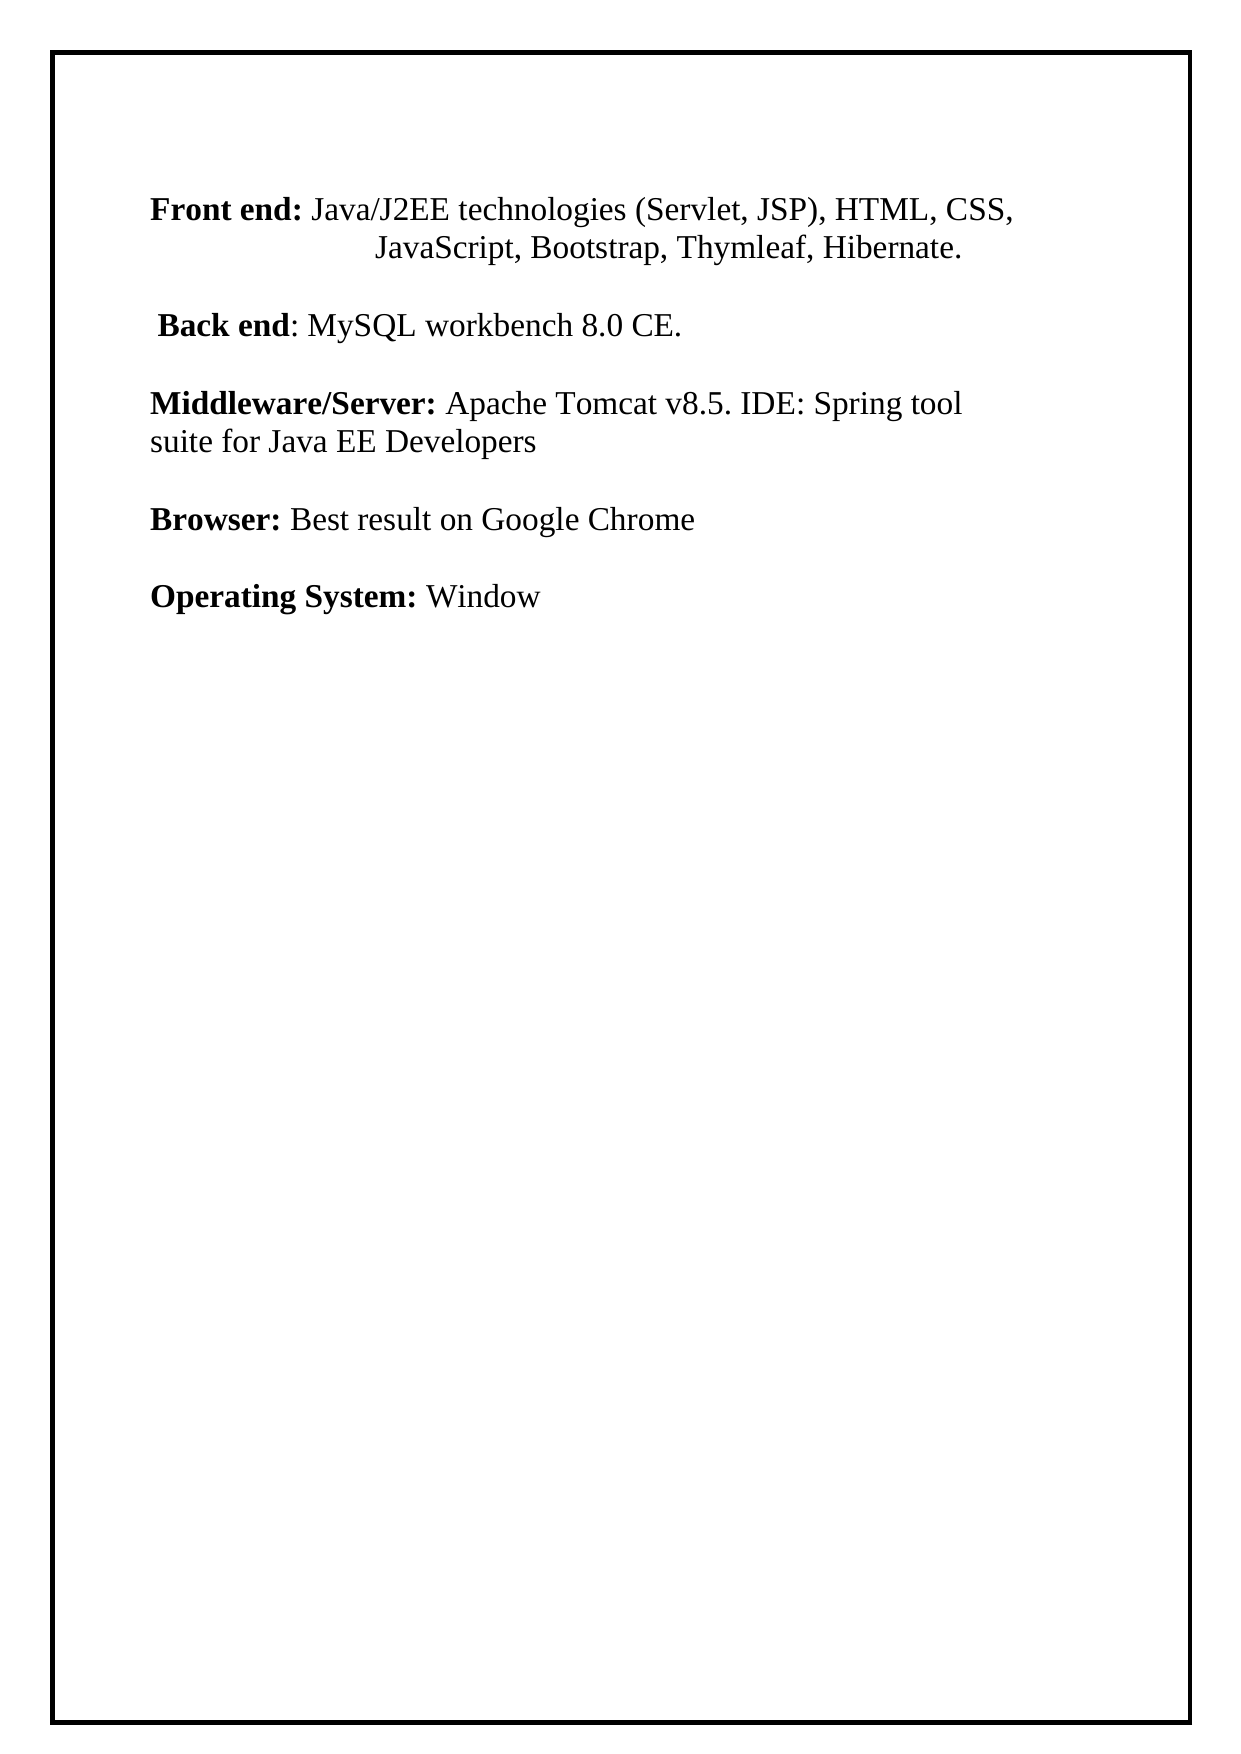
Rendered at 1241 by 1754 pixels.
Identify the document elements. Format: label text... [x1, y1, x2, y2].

text Front end: Java/J2EE technologies (Servlet, JSP), HTML, CSS, JavaScript, Bootstrap, Thymleaf, Hibernate. [150, 189, 1044, 266]
text Middleware/Server: Apache Tomcat v8.5. IDE: Spring tool suite for Java EE Developers [150, 383, 1017, 460]
text Back end: MySQL workbench 8.0 CE. [157, 305, 1128, 344]
text Browser: Best result on Google Chrome [150, 499, 1128, 537]
text Operating System: Window [150, 577, 1128, 615]
